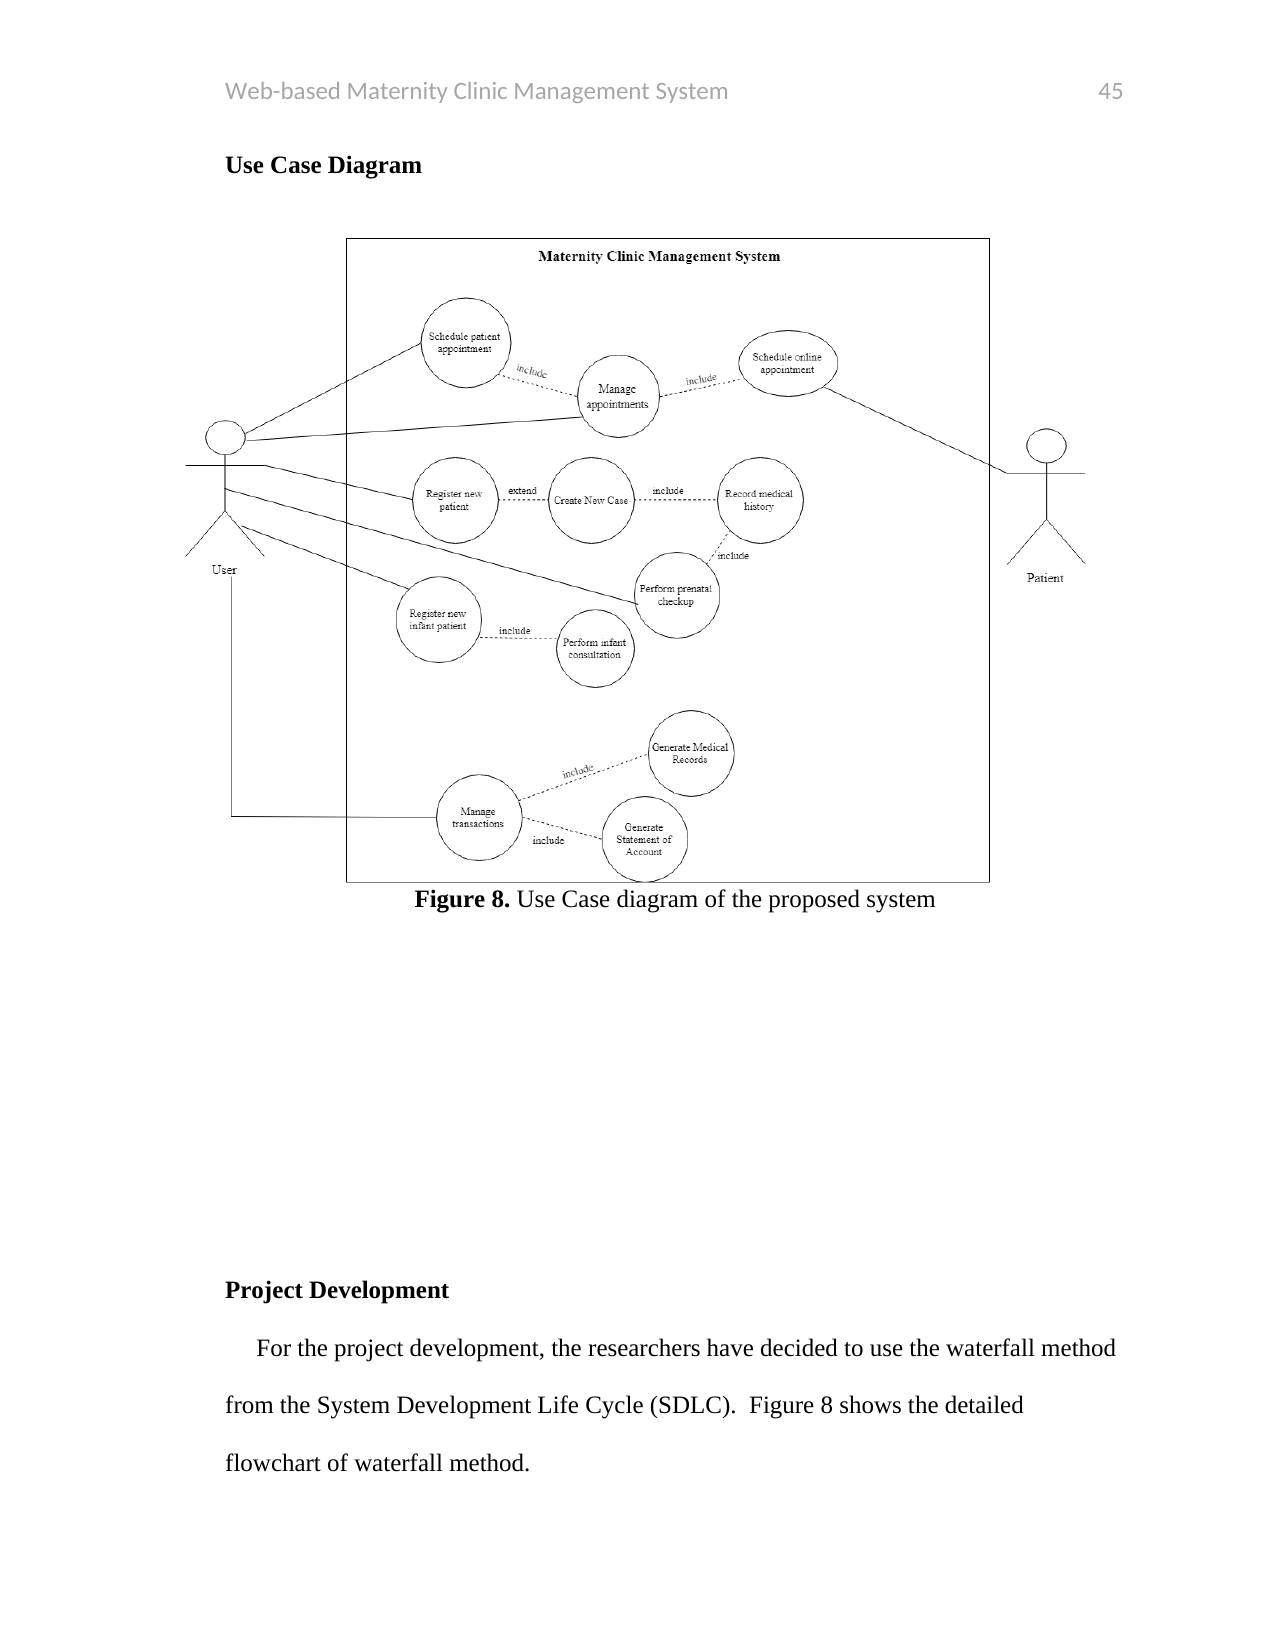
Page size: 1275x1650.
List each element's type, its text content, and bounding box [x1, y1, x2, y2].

text Figure 8. Use Case diagram of the proposed system [225, 385, 1125, 912]
text Use Case Diagram [225, 150, 1125, 179]
picture [185, 238, 1086, 883]
